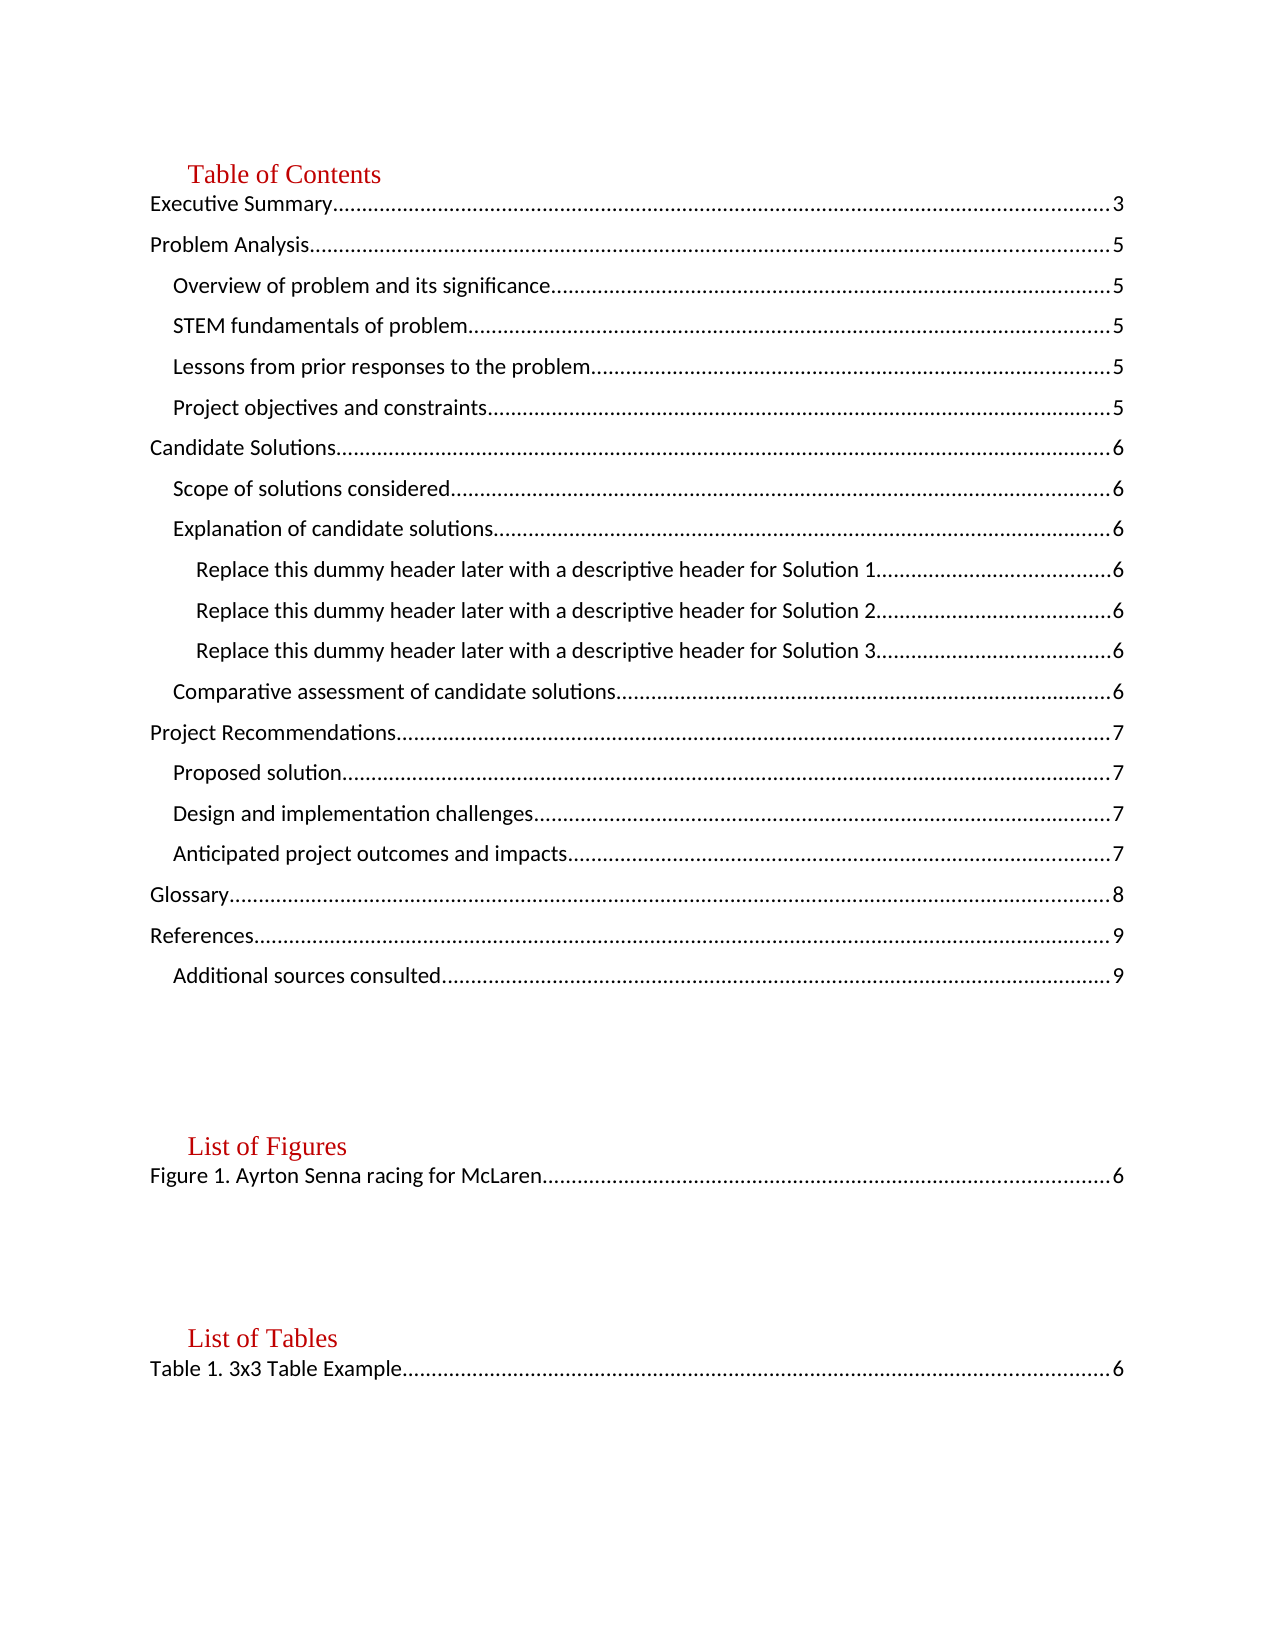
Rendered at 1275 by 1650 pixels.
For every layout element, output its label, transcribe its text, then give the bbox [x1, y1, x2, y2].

text Table 1. 3x3 Table Example 6 [150, 1354, 1125, 1382]
text List of Figures [187, 1130, 1125, 1161]
text Figure 1. Ayrton Senna racing for McLaren 6 [150, 1161, 1125, 1189]
text List of Tables [187, 1322, 1125, 1354]
